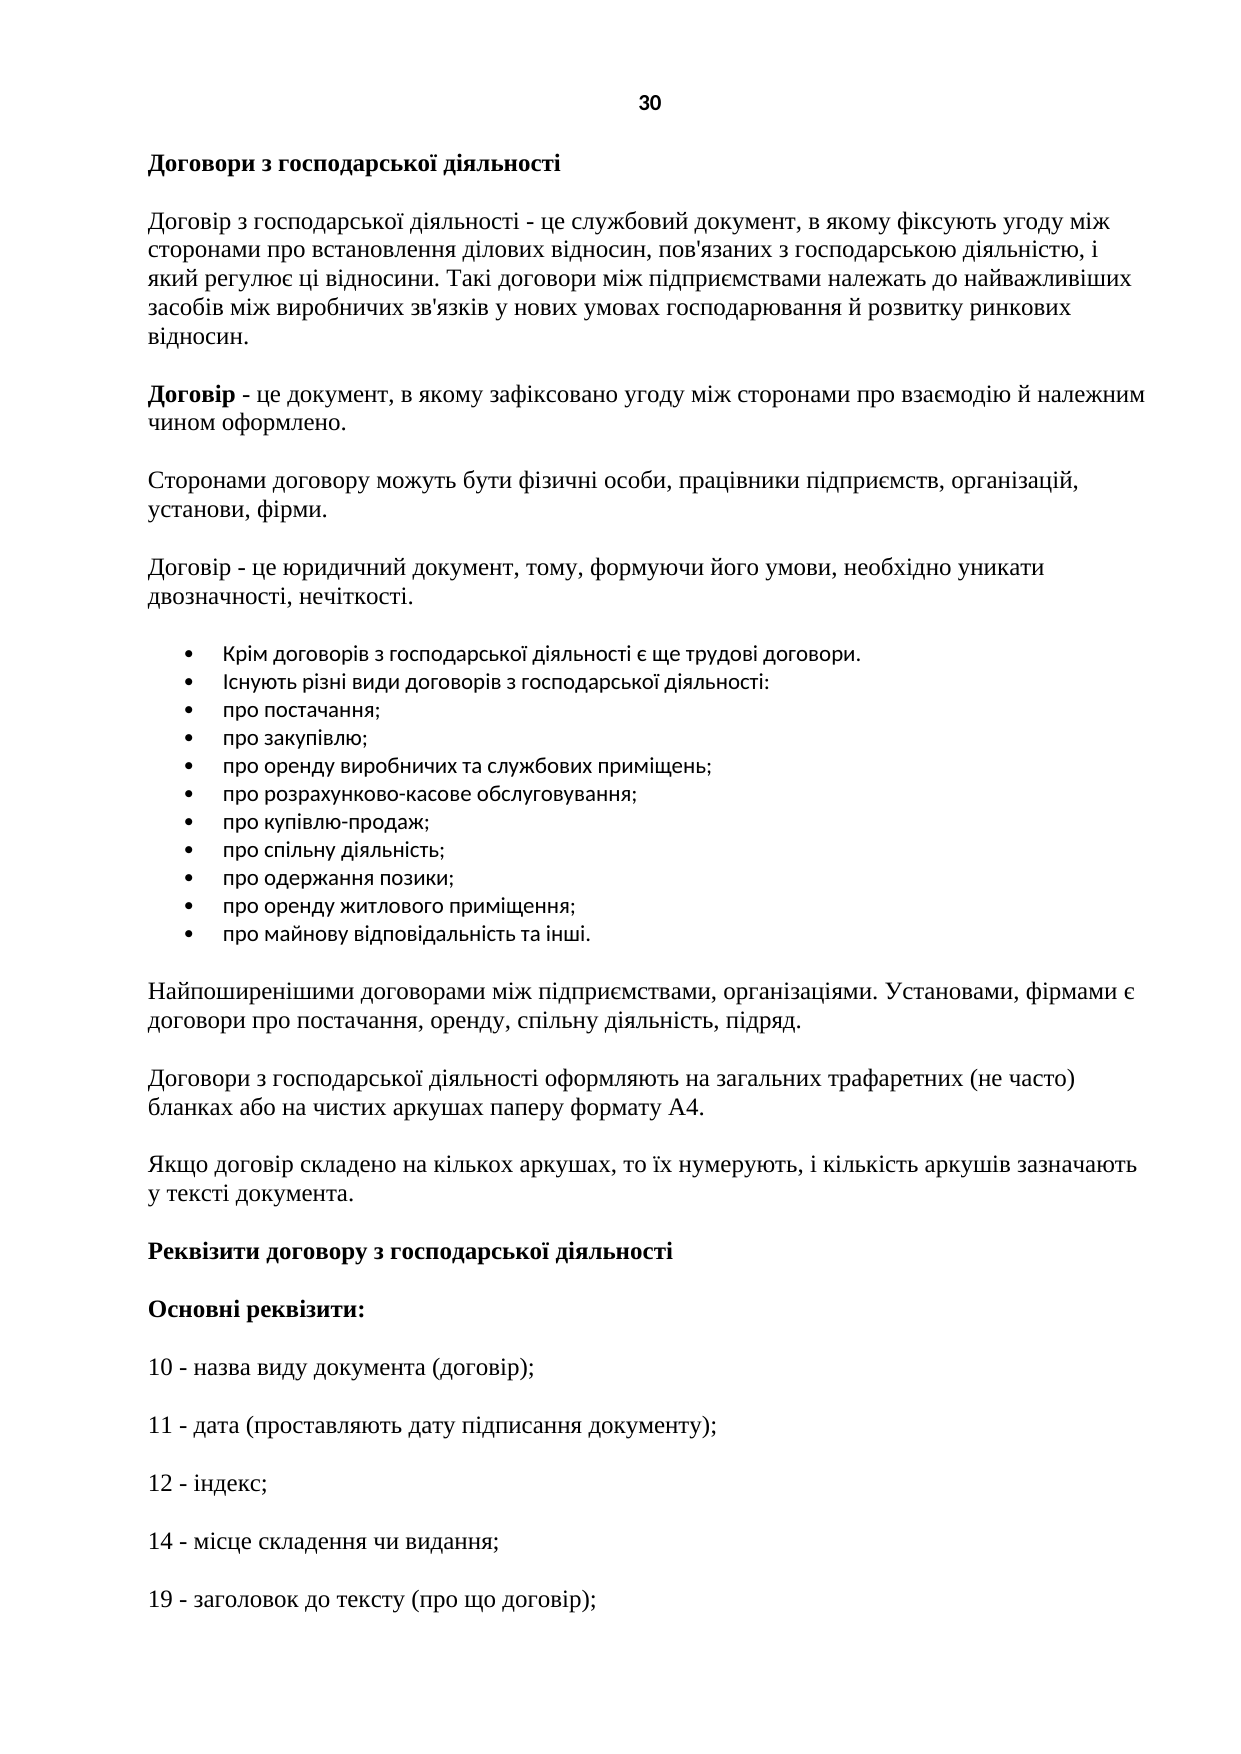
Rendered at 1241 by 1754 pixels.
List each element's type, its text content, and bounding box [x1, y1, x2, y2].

text Договір - це юридичний документ, тому, формуючи його умови, необхідно уникати двозначності, нечіткості. [148, 552, 1152, 609]
text 11 - дата (проставляють дату підписання документу); [148, 1410, 1152, 1439]
text Договори з господарської діяльності [148, 148, 1152, 177]
text Основні реквізити: [148, 1294, 1152, 1323]
text Договори з господарської діяльності оформляють на загальних трафаретних (не часто) бланках або на чистих аркушах паперу формату А4. [148, 1063, 1152, 1120]
text Реквізити договору з господарської діяльності [148, 1236, 1152, 1265]
list про оренду житлового приміщення; [185, 891, 1152, 919]
list про закупівлю; [185, 723, 1152, 751]
list про розрахунково-касове обслуговування; [185, 779, 1152, 807]
text 30 [148, 88, 1152, 117]
text 10 - назва виду документа (договір); [148, 1352, 1152, 1381]
text 19 - заголовок до тексту (про що договір); [148, 1584, 1152, 1612]
text Сторонами договору можуть бути фізичні особи, працівники підприємств, організацій, установи, фірми. [148, 465, 1152, 523]
text 12 - індекс; [148, 1468, 1152, 1497]
text Якщо договір складено на кількох аркушах, то їх нумерують, і кількість аркушів зазначають у тексті документа. [148, 1149, 1152, 1207]
text Договір - це документ, в якому зафіксовано угоду між сторонами про взаємодію й належним чином оформлено. [148, 379, 1152, 436]
list про постачання; [185, 695, 1152, 723]
text 14 - місце складення чи видання; [148, 1526, 1152, 1554]
list про спільну діяльність; [185, 835, 1152, 863]
list Існують різні види договорів з господарської діяльності: [185, 667, 1152, 695]
text Договір з господарської діяльності - це службовий документ, в якому фіксують угоду між сторонами про встановлення ділових відносин, пов'язаних з господарською діяльністю, і який регулює ці відносини. Такі договори між підприємствами належать до найважливіших засобів між виробничих зв'язків у нових умовах господарювання й розвитку ринкових відносин. [148, 206, 1152, 349]
list про оренду виробничих та службових приміщень; [185, 751, 1152, 779]
list про купівлю-продаж; [185, 807, 1152, 835]
text Найпоширенішими договорами між підприємствами, організаціями. Установами, фірмами є договори про постачання, оренду, спільну діяльність, підряд. [148, 976, 1152, 1034]
list Крім договорів з господарської діяльності є ще трудові договори. [185, 639, 1152, 667]
list про майнову відповідальність та інші. [185, 919, 1152, 947]
list про одержання позики; [185, 863, 1152, 891]
